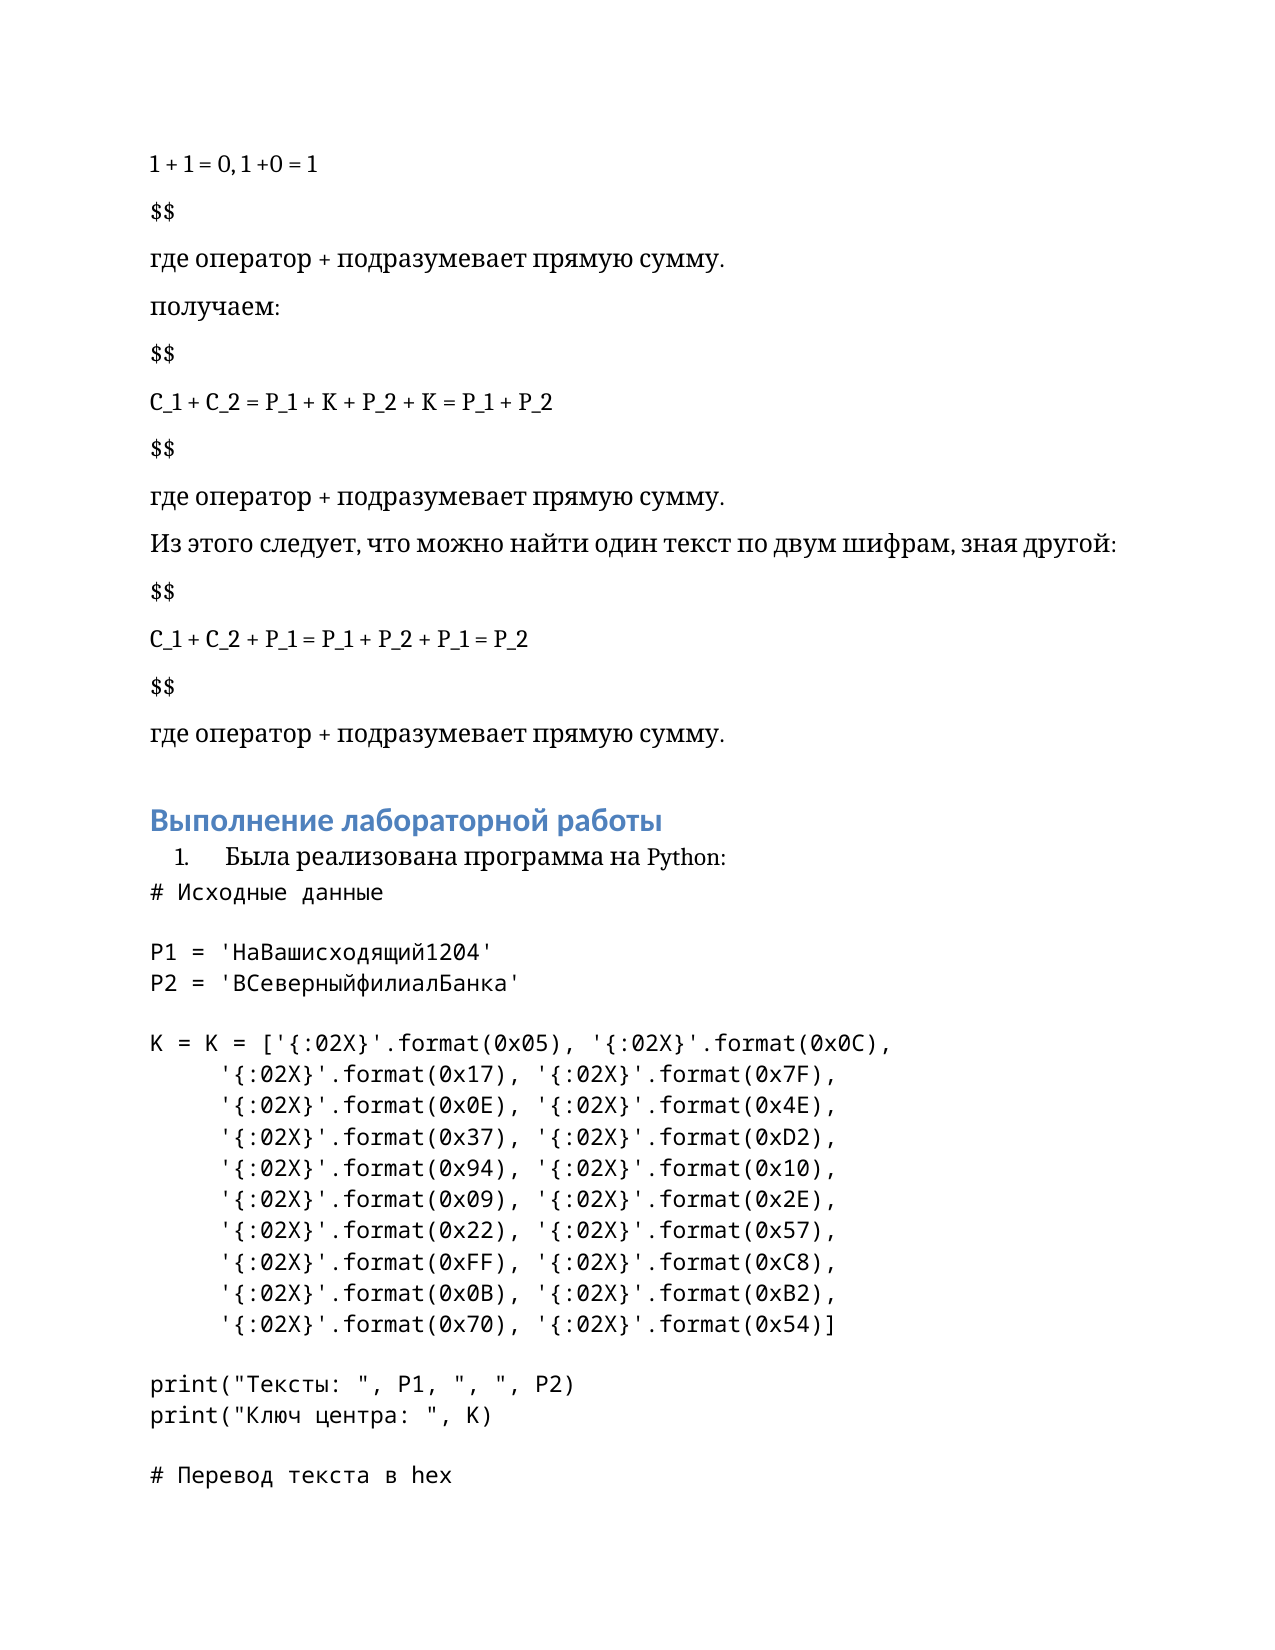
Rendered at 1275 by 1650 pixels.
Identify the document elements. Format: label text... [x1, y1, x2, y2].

text Из этого следует, что можно найти один текст по двум шифрам, зная другой: [150, 530, 1125, 559]
subtitle Выполнение лабораторной работы [150, 799, 1125, 839]
text где оператор + подразумевает прямую сумму. [150, 245, 1125, 274]
text $$ [150, 340, 1125, 369]
text C_1 + C_2 = P_1 + K + P_2 + K = P_1 + P_2 [150, 387, 1125, 416]
list Была реализована программа на Python: [175, 843, 1125, 872]
text получаем: [150, 292, 1125, 321]
text $$ [150, 577, 1125, 606]
text $$ [150, 197, 1125, 226]
text C_1 + C_2 + P_1 = P_1 + P_2 + P_1 = P_2 [150, 625, 1125, 654]
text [150, 876, 1125, 1491]
text где оператор + подразумевает прямую сумму. [150, 482, 1125, 511]
text $$ [150, 435, 1125, 464]
text 1 + 1 = 0, 1 +0 = 1 [150, 150, 1125, 179]
text $$ [150, 672, 1125, 701]
text где оператор + подразумевает прямую сумму. [150, 720, 1125, 749]
